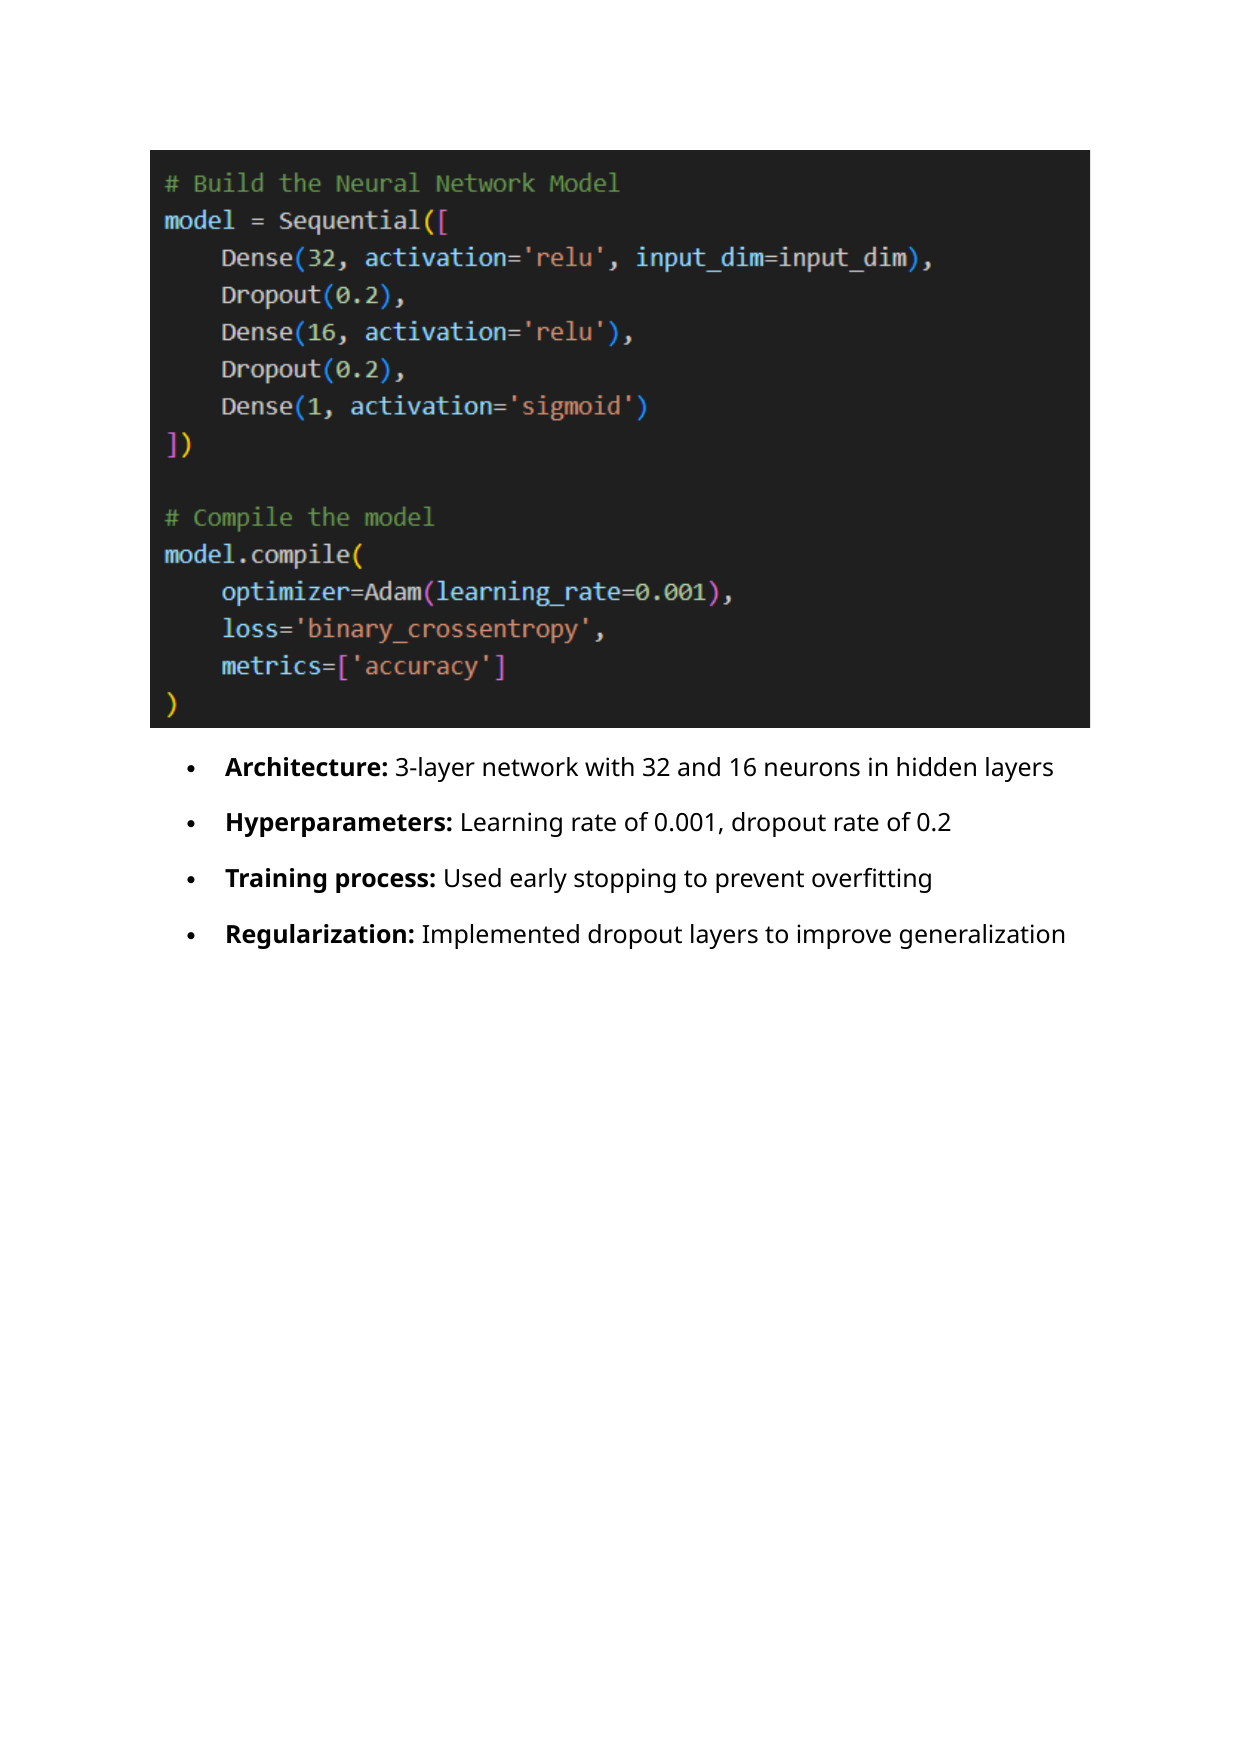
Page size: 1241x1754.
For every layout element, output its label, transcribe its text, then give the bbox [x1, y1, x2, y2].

list Training process: Used early stopping to prevent overfitting [187, 861, 1090, 895]
list Architecture: 3-layer network with 32 and 16 neurons in hidden layers [187, 749, 1090, 783]
list Hyperparameters: Learning rate of 0.001, dropout rate of 0.2 [187, 805, 1090, 839]
list Regularization: Implemented dropout layers to improve generalization [187, 917, 1090, 951]
picture [150, 150, 1091, 728]
